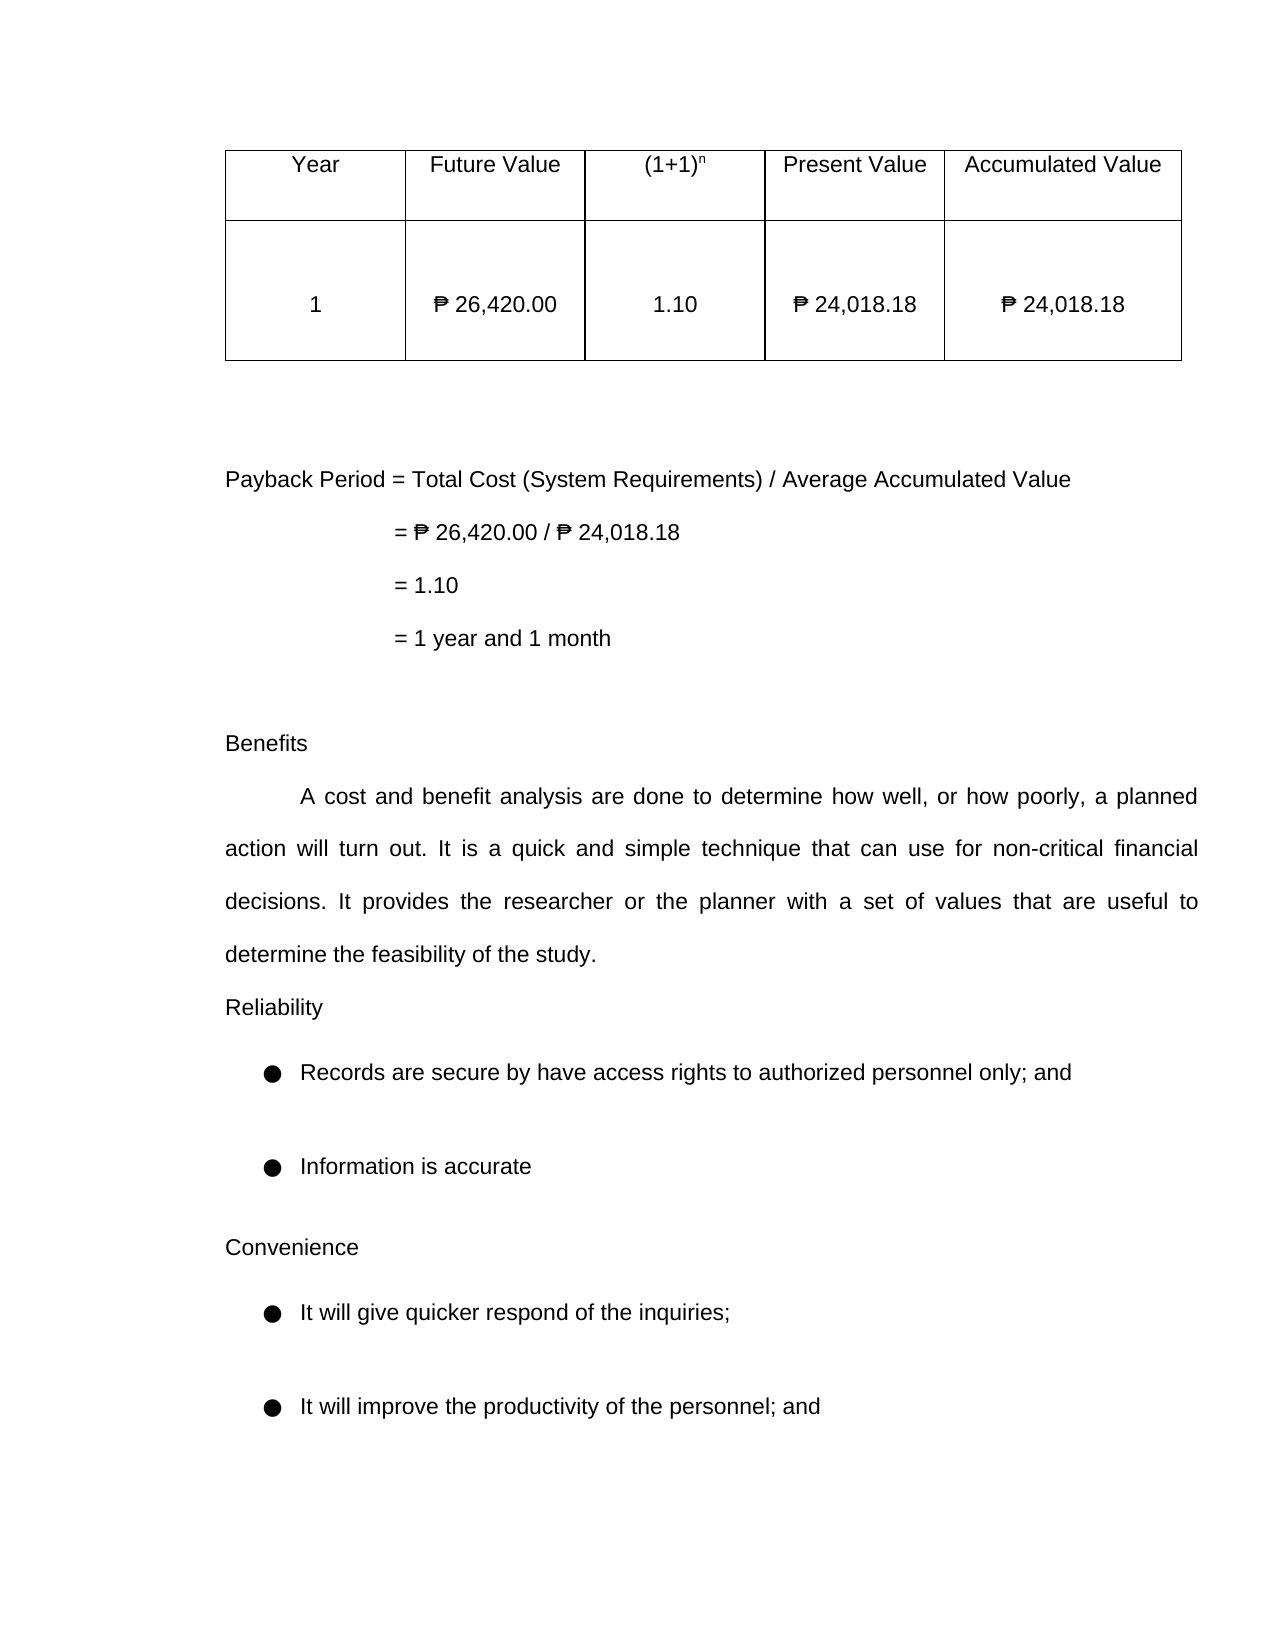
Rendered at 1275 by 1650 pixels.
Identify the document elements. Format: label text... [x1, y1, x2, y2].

text = 1 year and 1 month [225, 624, 1200, 651]
text = ₱ 26,420.00 / ₱ 24,018.18 [225, 519, 1200, 546]
text Payback Period = Total Cost (System Requirements) / Average Accumulated Value [225, 466, 1200, 493]
table_header Present Value [766, 151, 944, 220]
table_header Accumulated Value [945, 151, 1181, 220]
list It will improve the productivity of the personnel; and [262, 1381, 1200, 1428]
table_header Future Value [406, 151, 584, 220]
table_header Year [226, 151, 405, 220]
table_cell ₱ 24,018.18 [766, 221, 944, 360]
table_header (1+1)n [586, 151, 764, 220]
list It will give quicker respond of the inquiries; [262, 1287, 1200, 1334]
table_cell 1.10 [586, 221, 764, 360]
text Reliability [225, 993, 1200, 1020]
table_cell 1 [226, 221, 405, 360]
text = 1.10 [225, 572, 1200, 598]
text A cost and benefit analysis are done to determine how well, or how poorly, a planned action will turn out. It is a quick and simple technique that can use for non-critical financial decisions. It provides the researcher or the planner with a set of values that are useful to determine the feasibility of the study. [225, 783, 1200, 967]
table_cell ₱ 24,018.18 [945, 221, 1181, 360]
table_cell ₱ 26,420.00 [406, 221, 584, 360]
text Benefits [225, 730, 1200, 756]
list Information is accurate [262, 1140, 1200, 1187]
list Records are secure by have access rights to authorized personnel only; and [262, 1046, 1200, 1093]
text Convenience [225, 1234, 1200, 1261]
